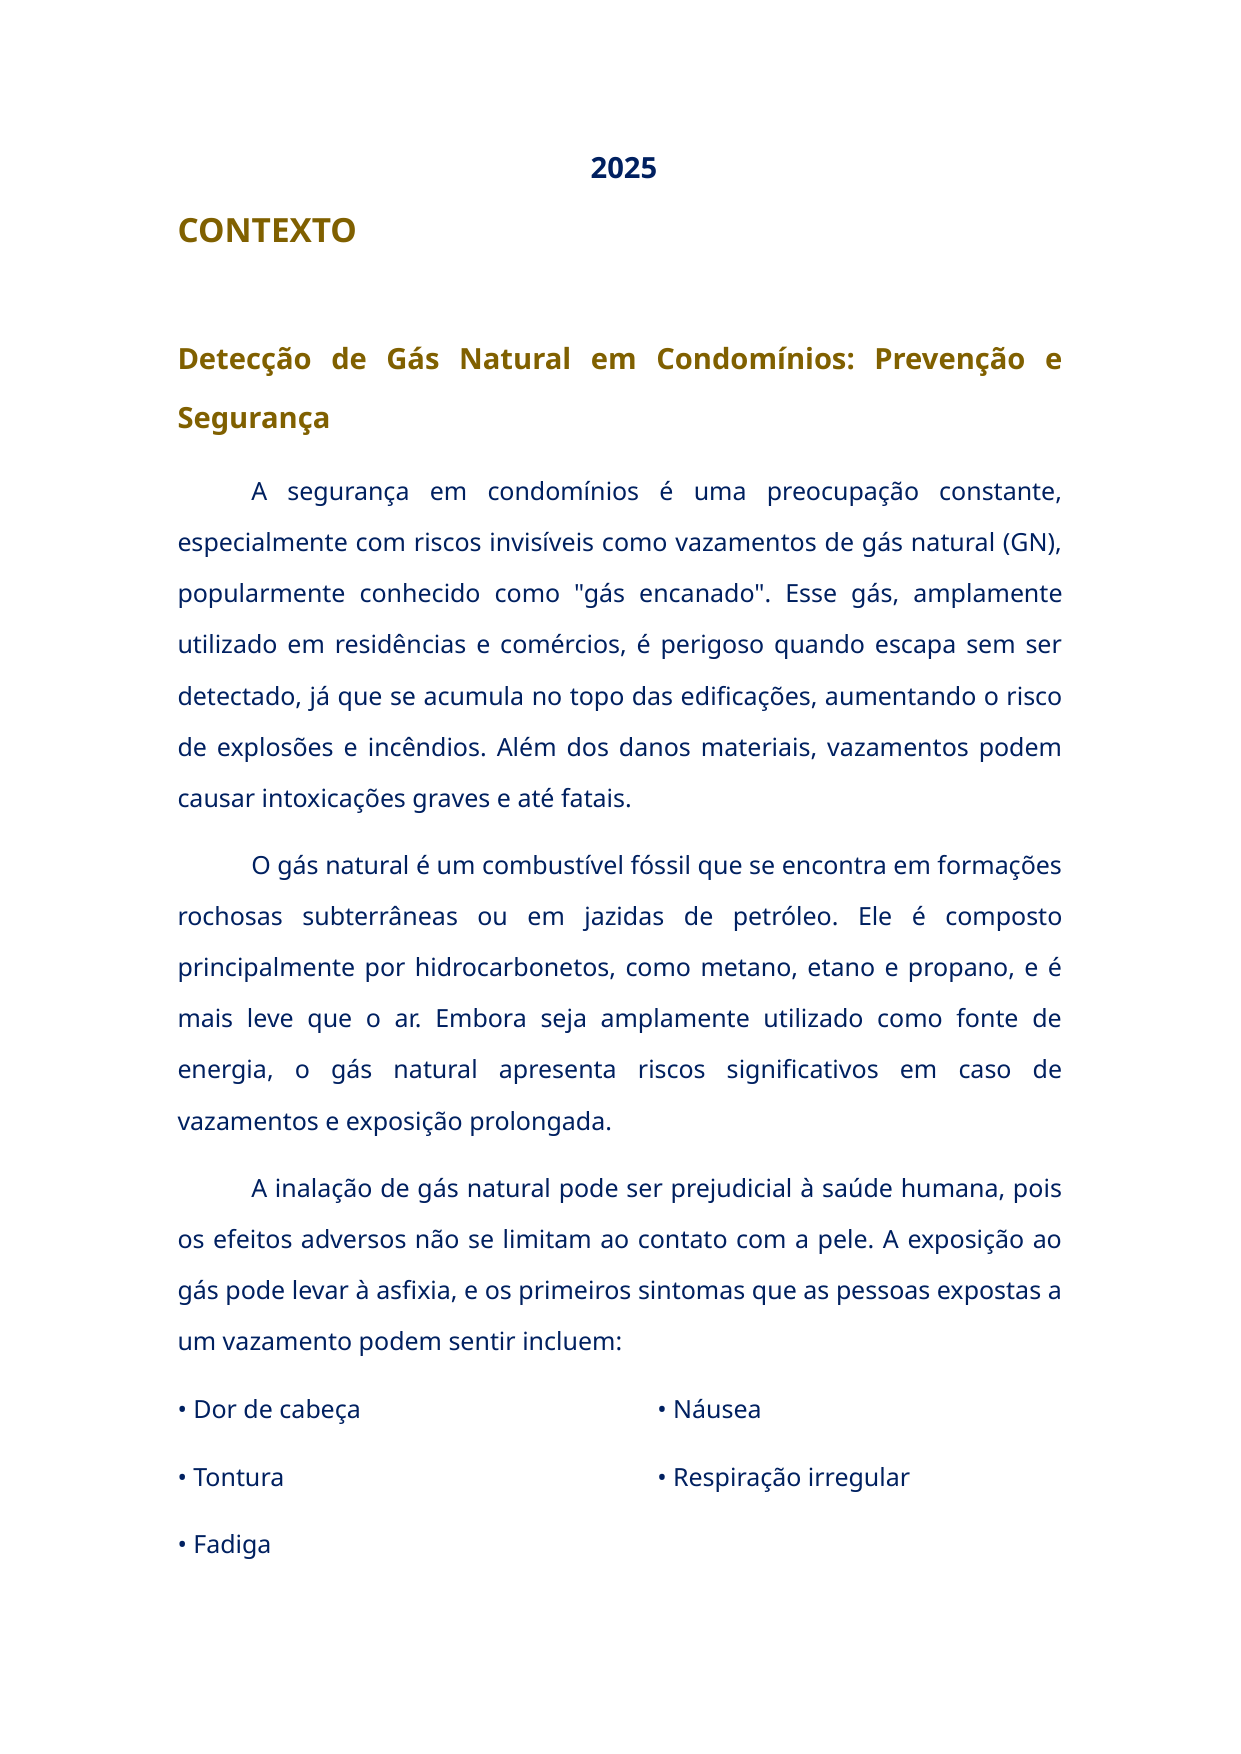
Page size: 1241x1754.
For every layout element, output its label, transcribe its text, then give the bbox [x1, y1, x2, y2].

text CONTEXTO [177, 207, 1063, 252]
text • Tontura [177, 1459, 583, 1493]
text • Fadiga [177, 1527, 583, 1561]
text Detecção de Gás Natural em Condomínios: Prevenção e Segurança [177, 338, 1063, 437]
text • Respiração irregular [657, 1459, 1063, 1493]
text A inalação de gás natural pode ser prejudicial à saúde humana, pois os efeitos adversos não se limitam ao contato com a pele. A exposição ao gás pode levar à asfixia, e os primeiros sintomas que as pessoas expostas a um vazamento podem sentir incluem: [177, 1171, 1063, 1358]
text A segurança em condomínios é uma preocupação constante, especialmente com riscos invisíveis como vazamentos de gás natural (GN), popularmente conhecido como "gás encanado". Esse gás, amplamente utilizado em residências e comércios, é perigoso quando escapa sem ser detectado, já que se acumula no topo das edificações, aumentando o risco de explosões e incêndios. Além dos danos materiais, vazamentos podem causar intoxicações graves e até fatais. [177, 474, 1063, 814]
text 2025 [177, 148, 1063, 187]
text • Náusea [657, 1392, 1063, 1426]
text O gás natural é um combustível fóssil que se encontra em formações rochosas subterrâneas ou em jazidas de petróleo. Ele é composto principalmente por hidrocarbonetos, como metano, etano e propano, e é mais leve que o ar. Embora seja amplamente utilizado como fonte de energia, o gás natural apresenta riscos significativos em caso de vazamentos e exposição prolongada. [177, 848, 1063, 1137]
text • Dor de cabeça [177, 1392, 583, 1426]
